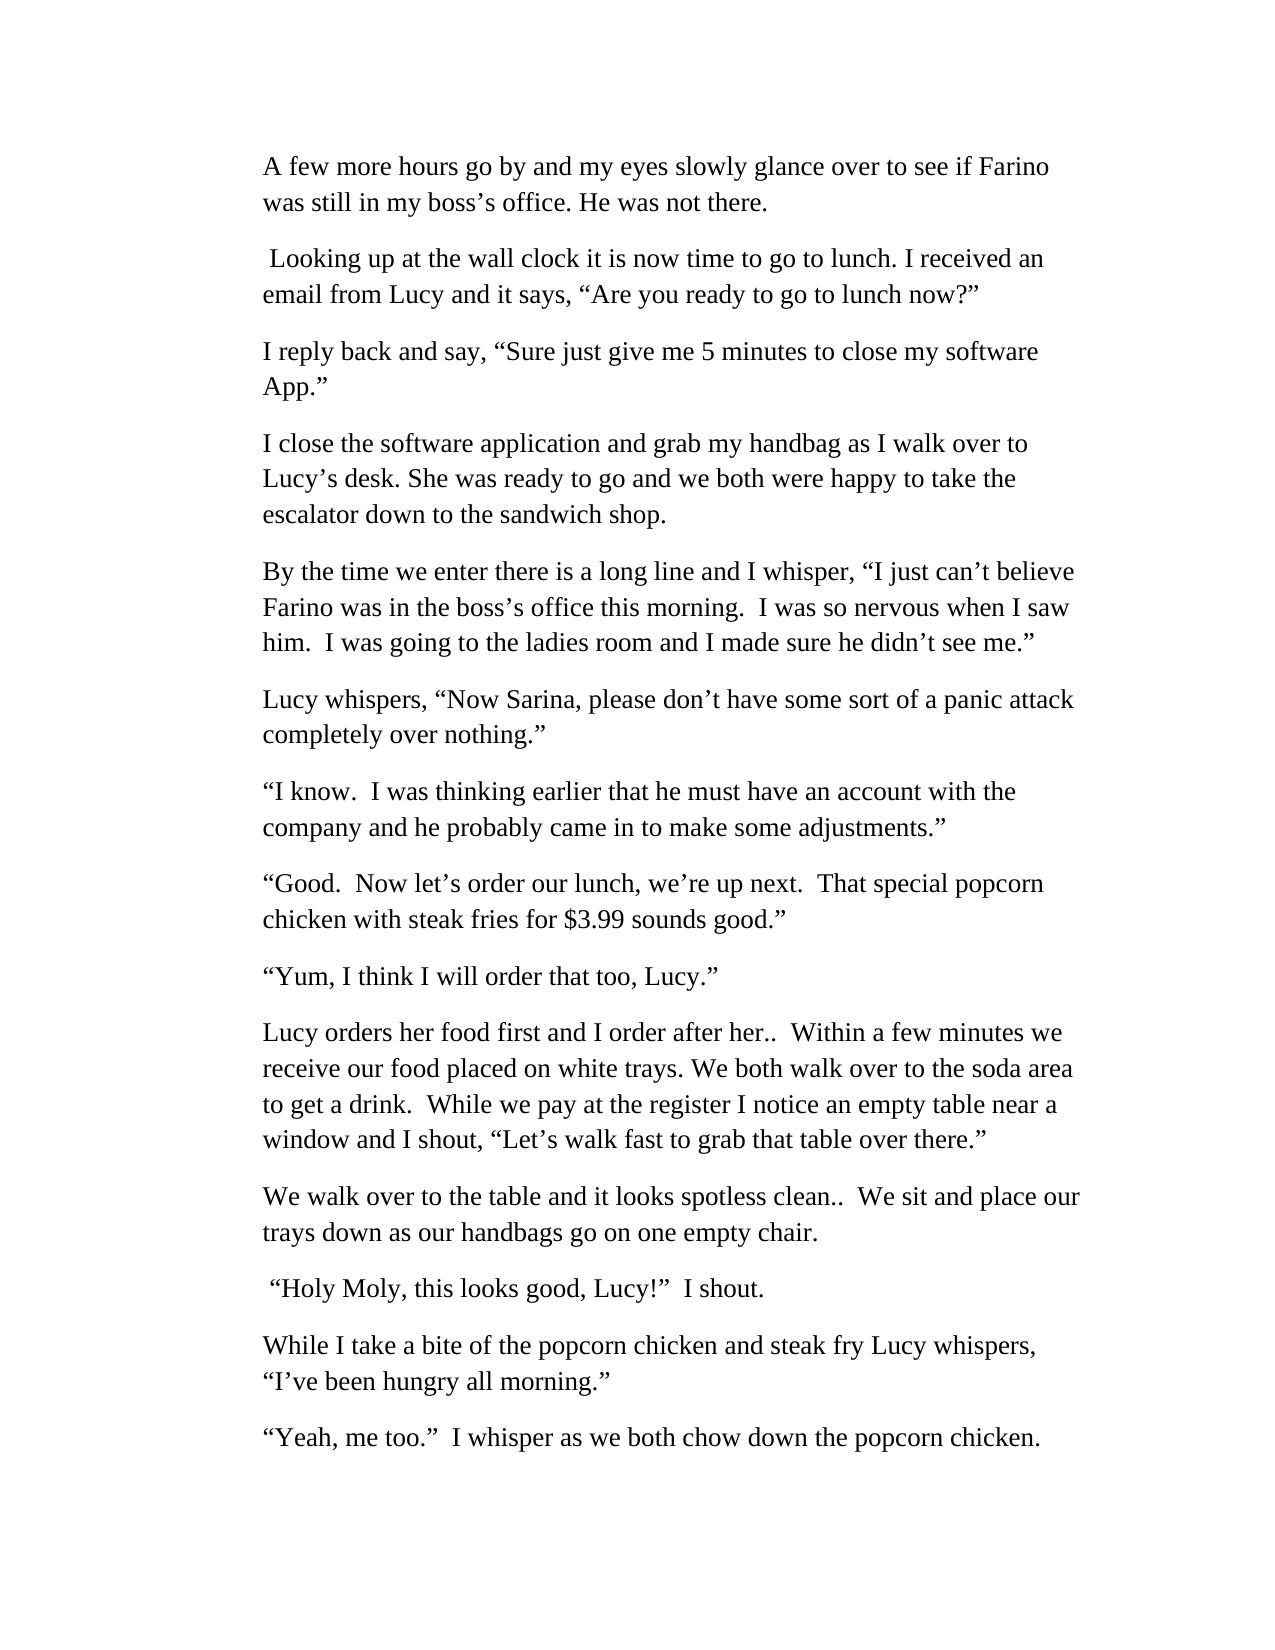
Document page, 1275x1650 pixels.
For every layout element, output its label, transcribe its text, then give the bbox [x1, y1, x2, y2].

text “Yum, I think I will order that too, Lucy.” [262, 960, 1087, 991]
text While I take a bite of the popcorn chicken and steak fry Lucy whispers, “I’ve been hungry all morning.” [262, 1329, 1087, 1396]
text “Good. Now let’s order our lunch, we’re up next. That special popcorn chicken with steak fries for $3.99 sounds good.” [262, 867, 1087, 934]
text Looking up at the wall clock it is now time to go to lunch. I received an email from Lucy and it says, “Are you ready to go to lunch now?” [262, 242, 1087, 309]
text We walk over to the table and it looks spotless clean.. We sit and place our trays down as our handbags go on one empty chair. [262, 1180, 1087, 1247]
text “Yeah, me too.” I whisper as we both chow down the popcorn chicken. [262, 1421, 1087, 1452]
text I reply back and say, “Sure just give me 5 minutes to close my software App.” [262, 334, 1087, 401]
text “Holy Moly, this looks good, Lucy!” I shout. [262, 1272, 1087, 1303]
text “I know. I was thinking earlier that he must have an account with the company and he probably came in to make some adjustments.” [262, 775, 1087, 842]
text By the time we enter there is a long line and I whisper, “I just can’t believe Farino was in the boss’s office this morning. I was so nervous when I saw him. I was going to the ladies room and I made sure he didn’t see me.” [262, 555, 1087, 657]
text A few more hours go by and my eyes slowly glance over to see if Farino was still in my boss’s office. He was not there. [262, 150, 1087, 217]
text Lucy orders her food first and I order after her.. Within a few minutes we receive our food placed on white trays. We both walk over to the soda area to get a drink. While we pay at the register I notice an empty table near a window and I shout, “Let’s walk fast to grab that table over there.” [262, 1016, 1087, 1155]
text I close the software application and grab my handbag as I walk over to Lucy’s desk. She was ready to go and we both were happy to take the escalator down to the sandwich shop. [262, 427, 1087, 529]
text Lucy whispers, “Now Sarina, please don’t have some sort of a panic attack completely over nothing.” [262, 683, 1087, 750]
